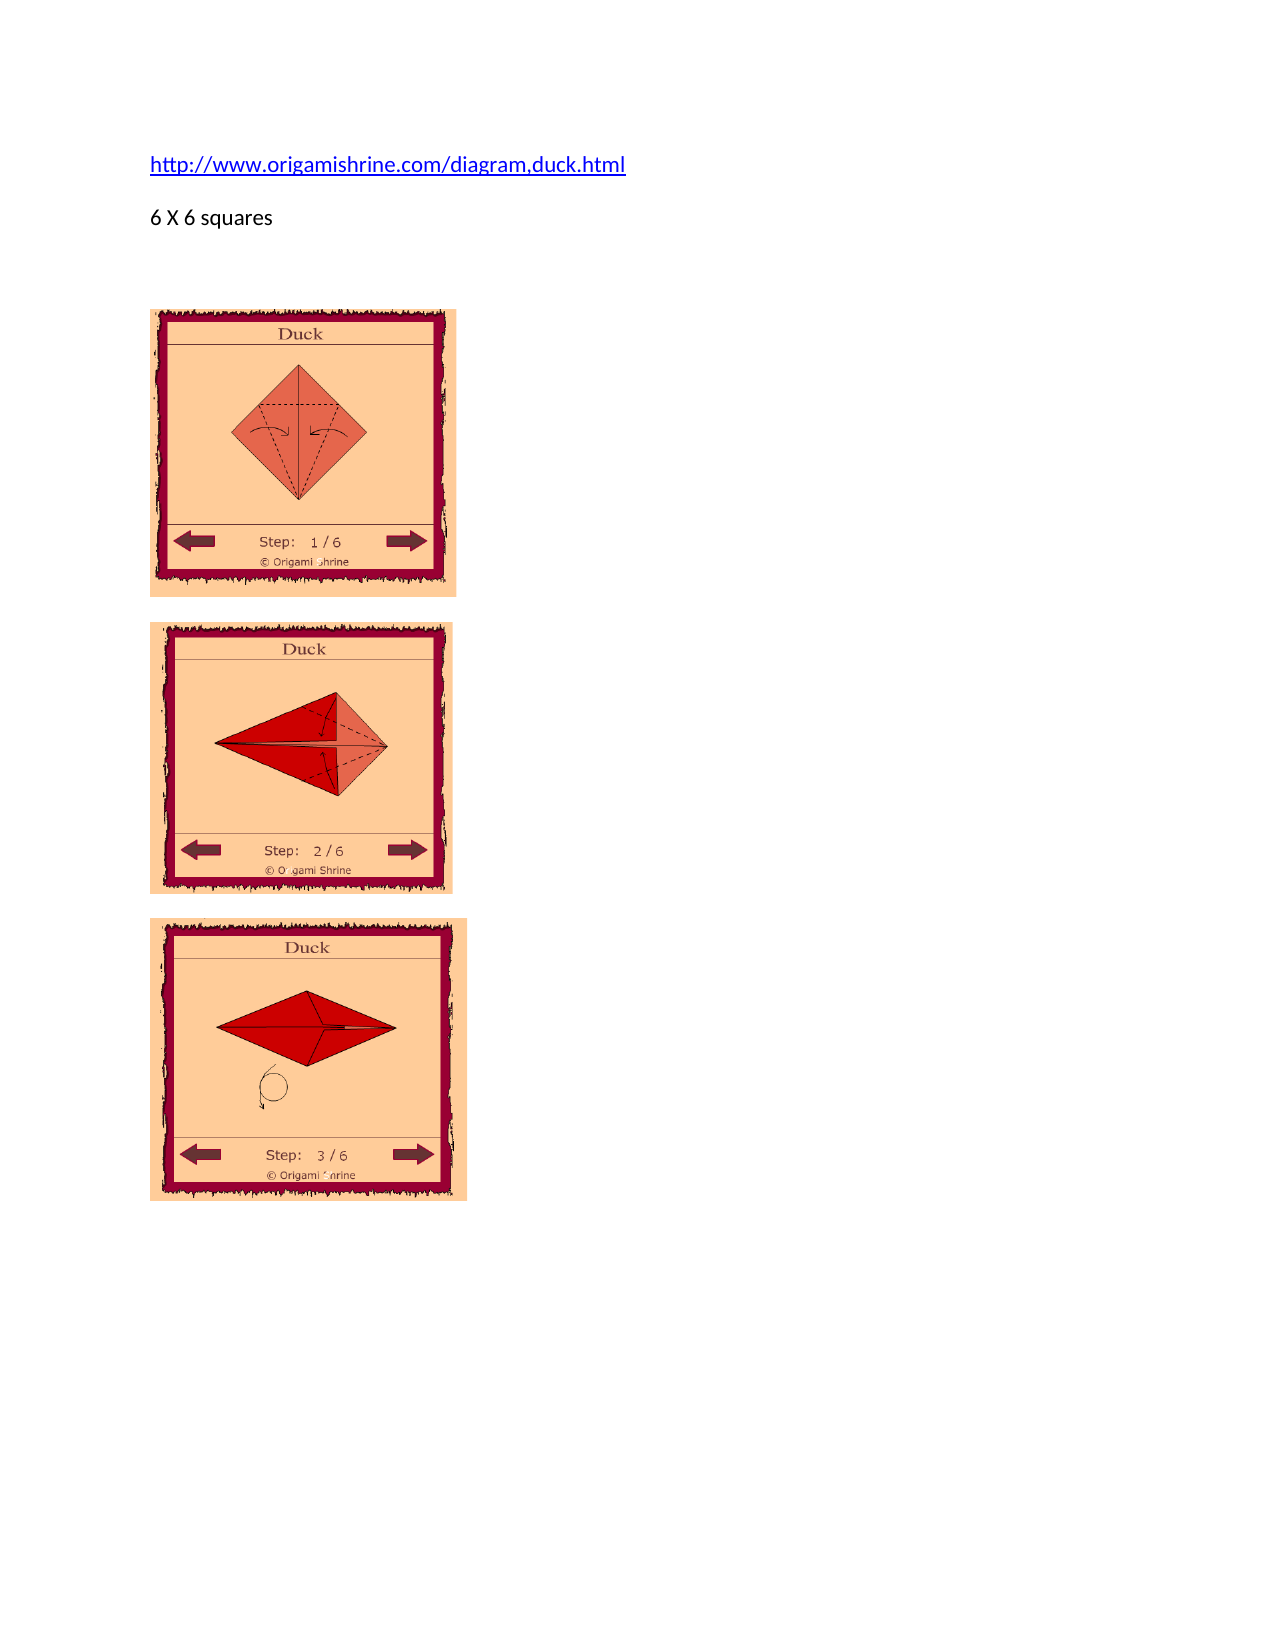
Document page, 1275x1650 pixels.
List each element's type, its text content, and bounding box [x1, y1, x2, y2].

text 6 X 6 squares [150, 203, 1125, 231]
picture [150, 918, 468, 1201]
picture [150, 622, 453, 894]
picture [150, 309, 457, 597]
text http://www.origamishrine.com/diagram,duck.html [150, 150, 1125, 178]
